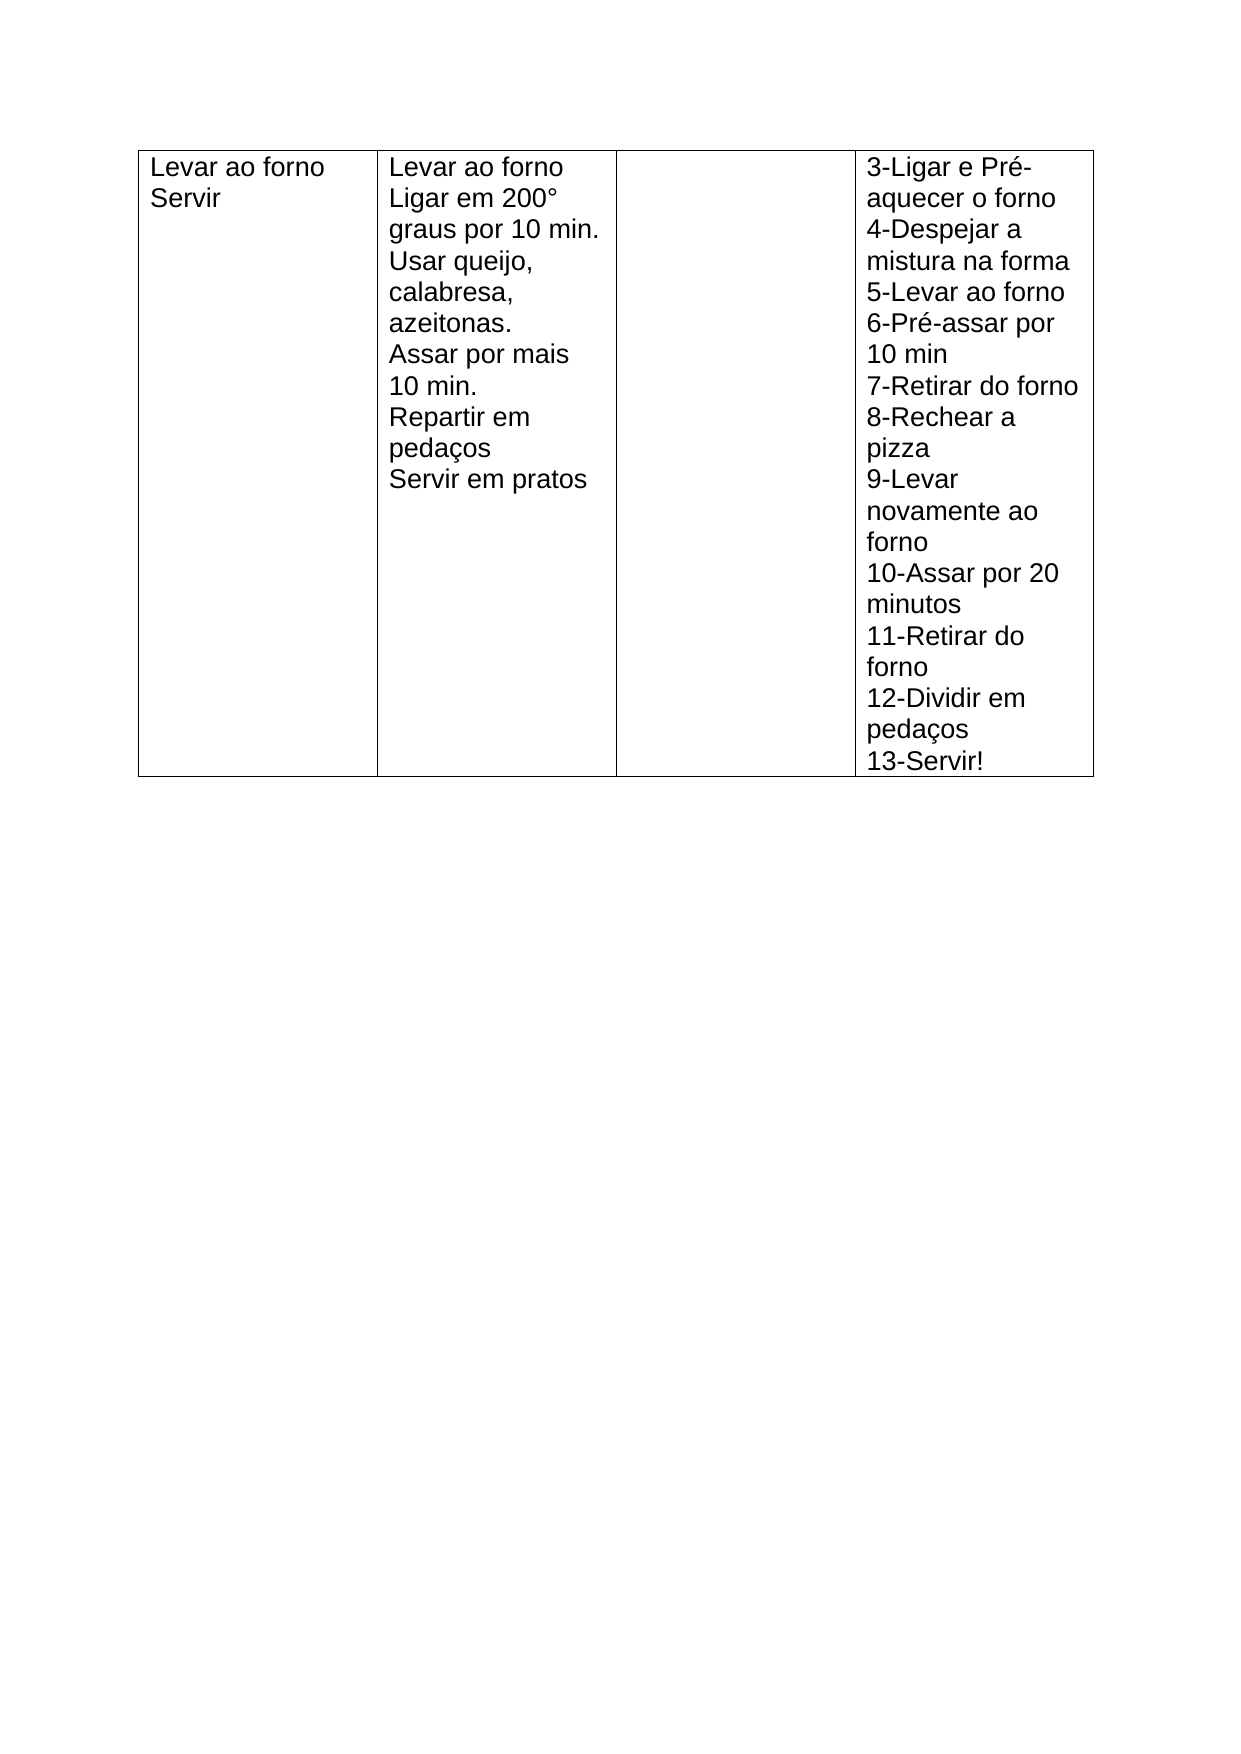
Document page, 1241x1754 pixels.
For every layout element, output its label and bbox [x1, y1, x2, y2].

table_cell [617, 151, 855, 776]
table_cell [139, 151, 377, 776]
table_cell [378, 151, 616, 776]
table_cell [856, 151, 1093, 776]
